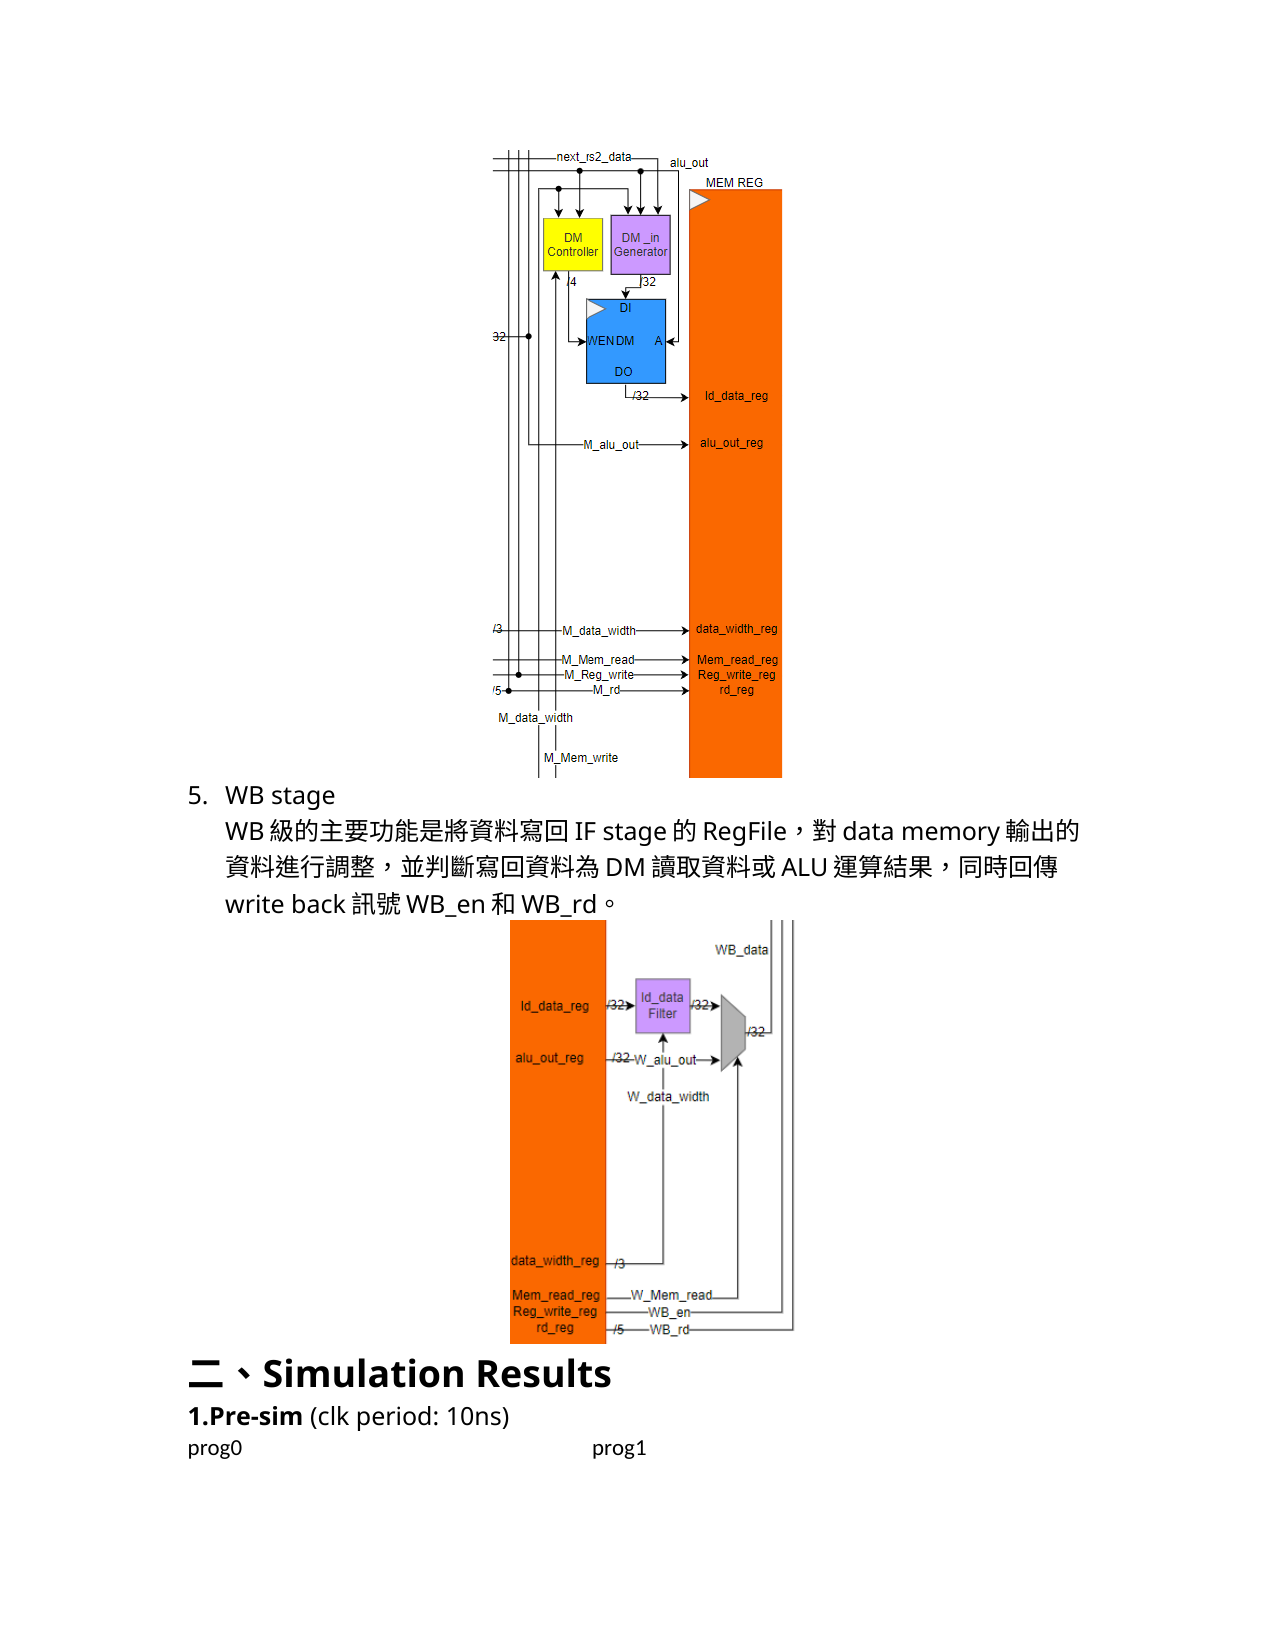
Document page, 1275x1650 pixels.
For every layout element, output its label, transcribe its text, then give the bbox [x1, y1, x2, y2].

picture [510, 920, 803, 1344]
text prog0 prog1 [187, 1433, 1087, 1461]
text 二、Simulation Results [187, 1344, 1087, 1398]
list WB stage [187, 777, 1087, 812]
text 1.Pre-sim (clk period: 10ns) [187, 1398, 1087, 1433]
text WB級的主要功能是將資料寫回IF stage的RegFile，對data memory輸出的資料進行調整，並判斷寫回資料為DM讀取資料或ALU運算結果，同時回傳write back訊號WB_en和WB_rd。 [225, 812, 1087, 920]
picture [492, 150, 783, 778]
